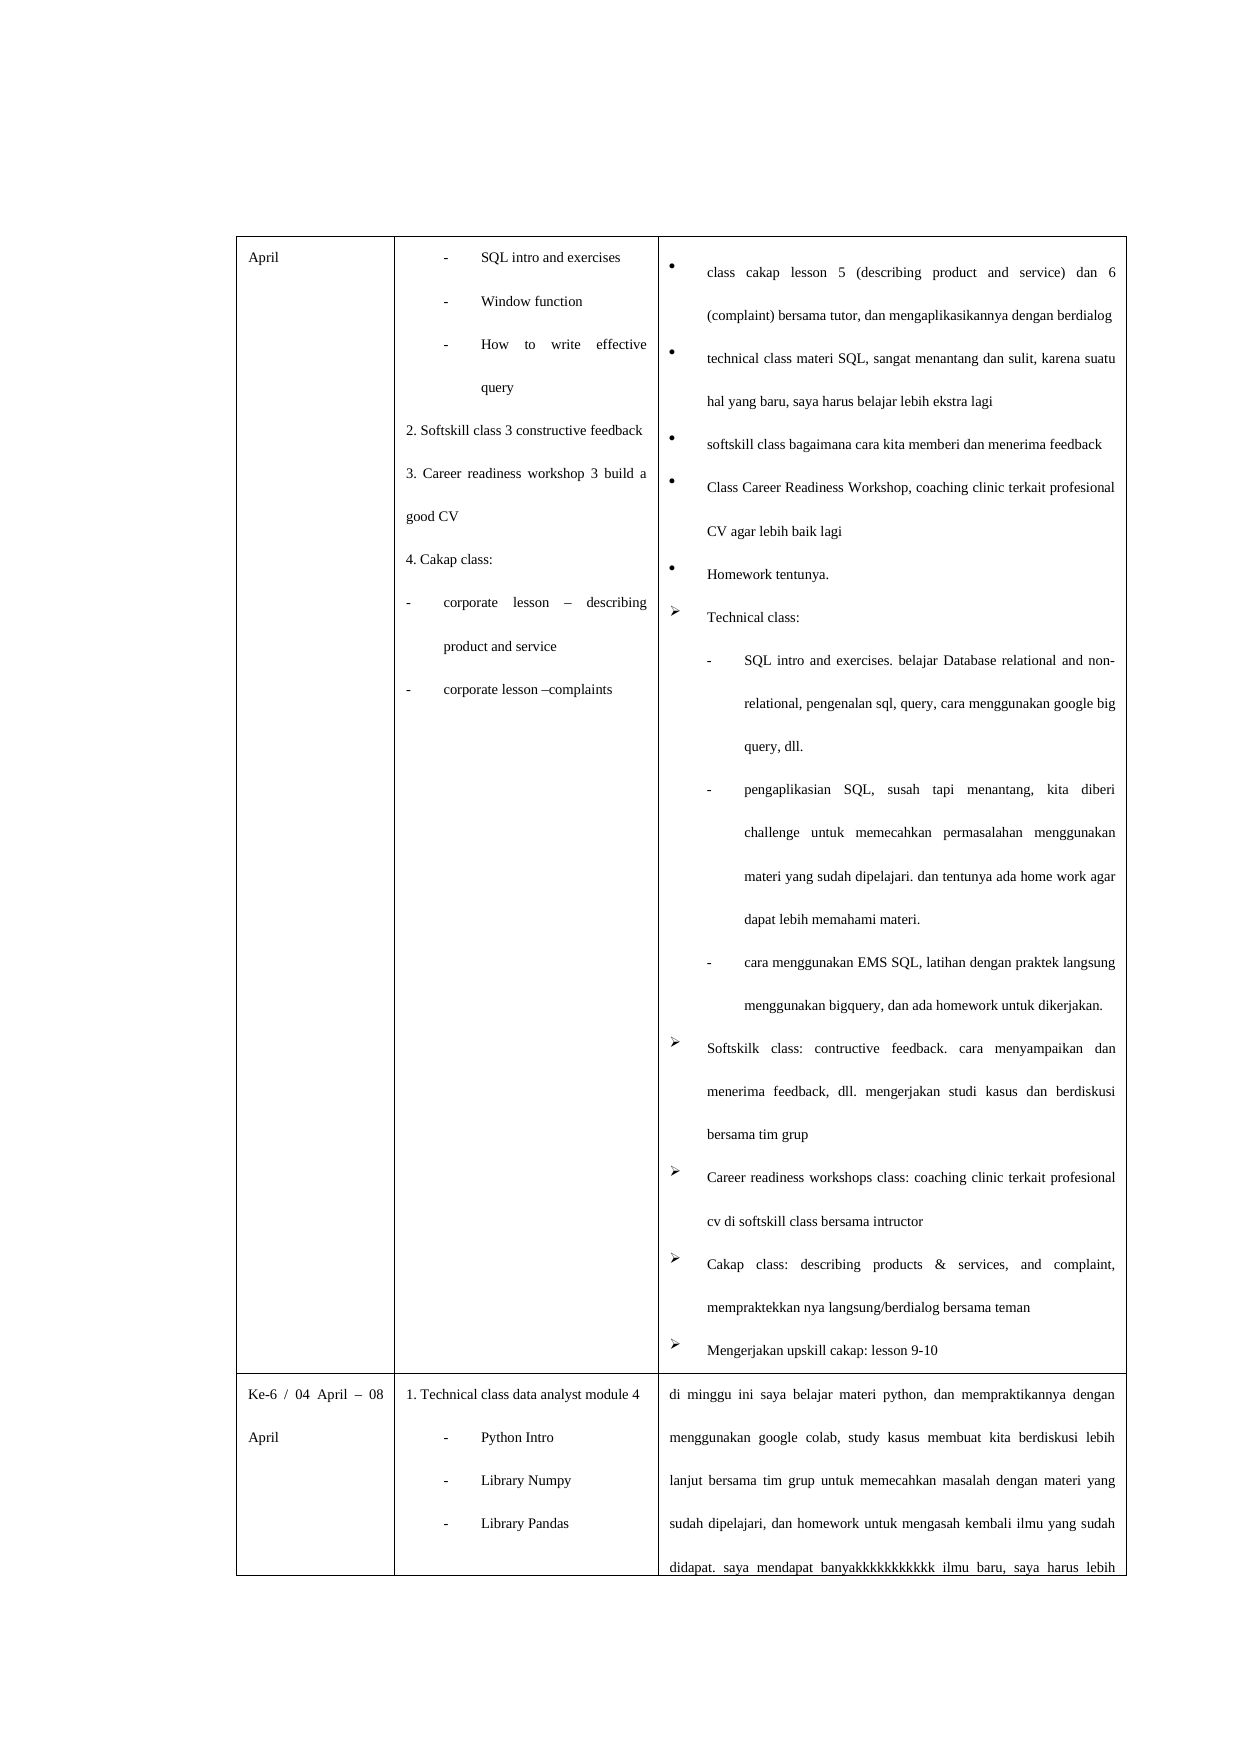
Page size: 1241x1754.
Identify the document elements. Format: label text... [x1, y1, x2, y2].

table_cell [237, 237, 394, 1373]
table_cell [659, 1374, 1126, 1575]
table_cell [395, 1374, 658, 1575]
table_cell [395, 237, 658, 1373]
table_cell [237, 1374, 394, 1575]
